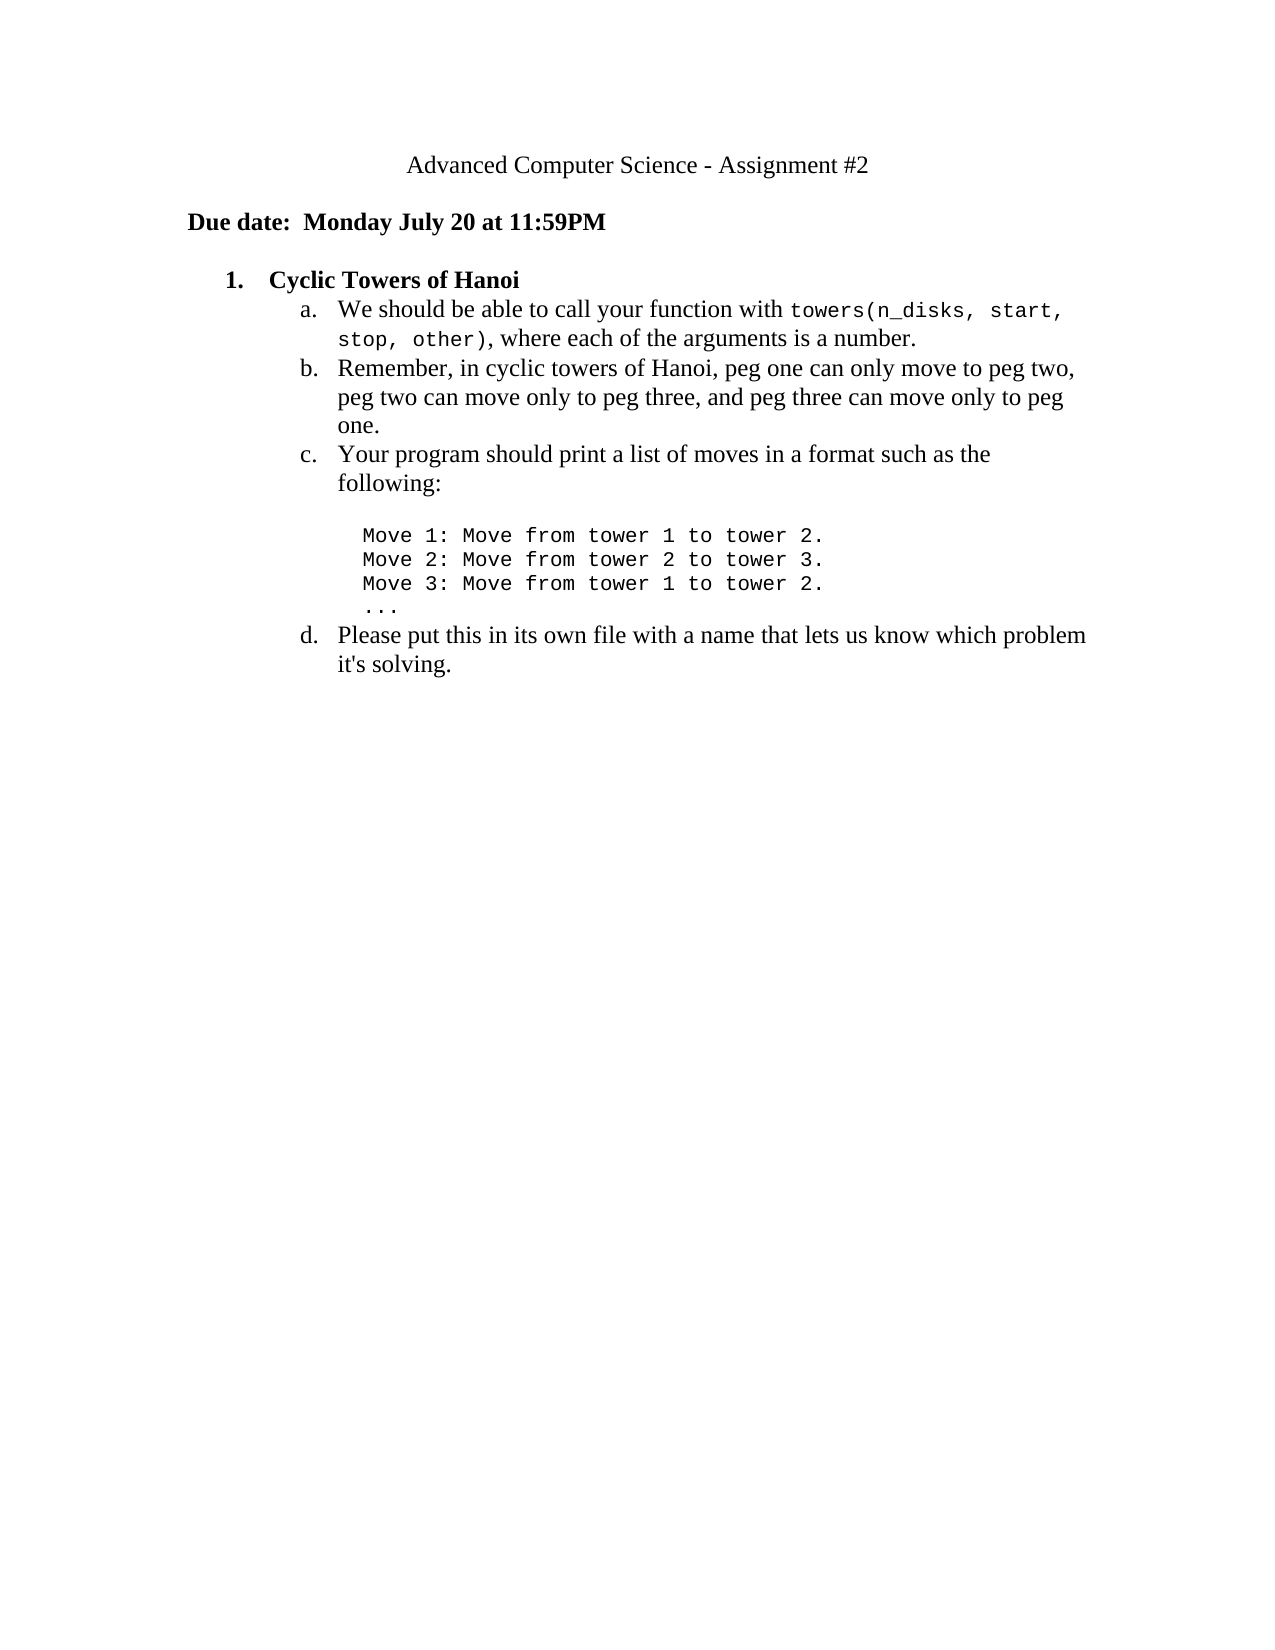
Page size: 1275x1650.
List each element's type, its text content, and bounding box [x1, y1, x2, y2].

text Due date: Monday July 20 at 11:59PM [187, 207, 1087, 236]
list We should be able to call your function with towers(n_disks, start, stop, other), where each of the arguments is a number. [300, 294, 1087, 353]
list Remember, in cyclic towers of Hanoi, peg one can only move to peg two, peg two can move only to peg three, and peg three can move only to peg one. [300, 353, 1087, 439]
text Advanced Computer Science - Assignment #2 [187, 150, 1087, 179]
list Your program should print a list of moves in a format such as the following: Move 1: Move from tower 1 to tower 2. Move 2: Move from tower 2 to tower 3. Move 3: Move from tower 1 to tower 2. ... [300, 439, 1087, 620]
list Cyclic Towers of Hanoi [225, 265, 1087, 294]
list Please put this in its own file with a name that lets us know which problem it's solving. [300, 620, 1087, 677]
